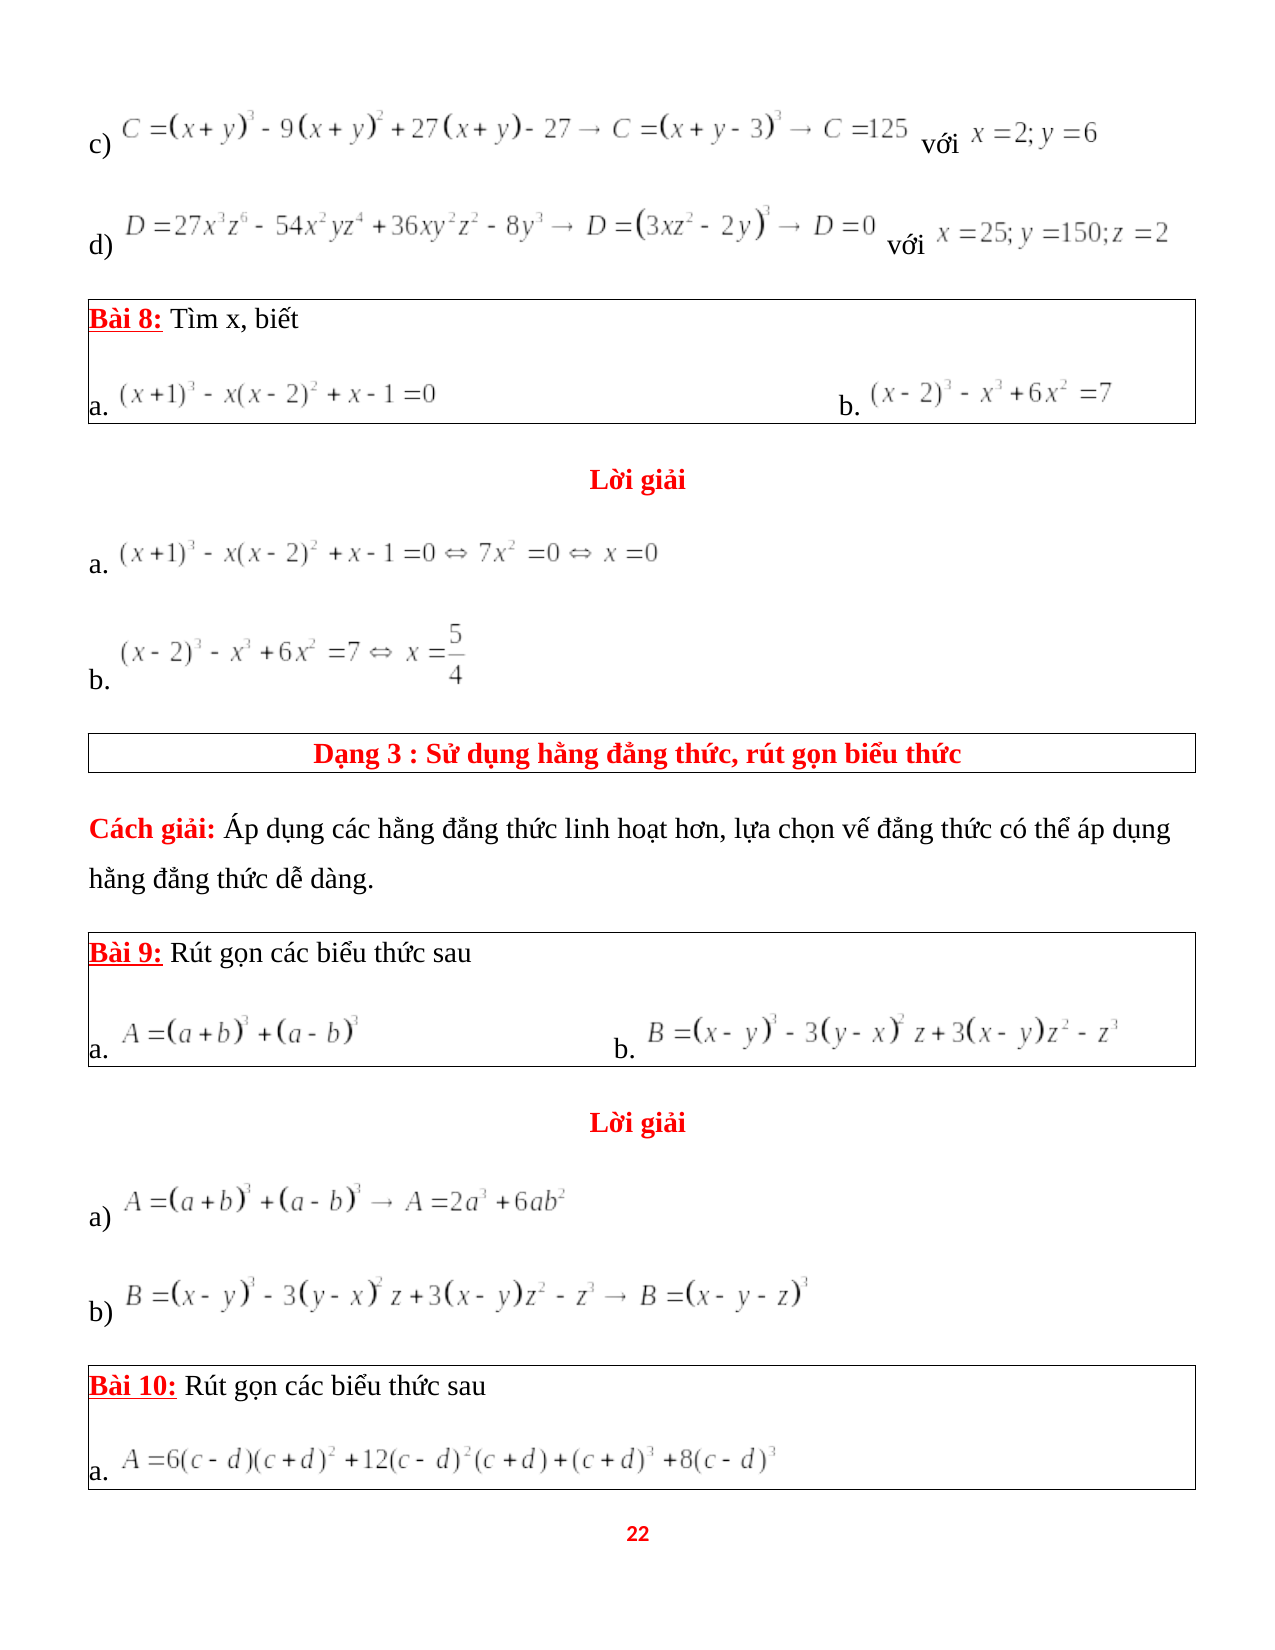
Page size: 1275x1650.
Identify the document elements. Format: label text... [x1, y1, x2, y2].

text a. [89, 1437, 1195, 1489]
text c) với [89, 103, 1186, 159]
text a. b. [89, 1003, 1195, 1066]
text Bài 10: Rút gọn các biểu thức sau [89, 1366, 1195, 1402]
text a. [89, 533, 1186, 580]
text b) [89, 1270, 1186, 1328]
text Bài 9: Rút gọn các biểu thức sau [89, 933, 1195, 969]
text Lời giải [89, 1105, 1186, 1138]
text Lời giải [89, 462, 1186, 496]
text b. [89, 618, 1186, 696]
text Cách giải: Áp dụng các hằng đẳng thức linh hoạt hơn, lựa chọn vế đẳng thức có thể áp dụng hằng đẳng thức dễ dàng. [89, 811, 1186, 894]
text a) [89, 1176, 1186, 1232]
text a. b. [89, 370, 1195, 423]
text d) với [89, 197, 1186, 261]
text Bài 8: Tìm x, biết [89, 300, 1195, 335]
text Dạng 3 : Sử dụng hằng đẳng thức, rút gọn biểu thức [89, 734, 1195, 772]
